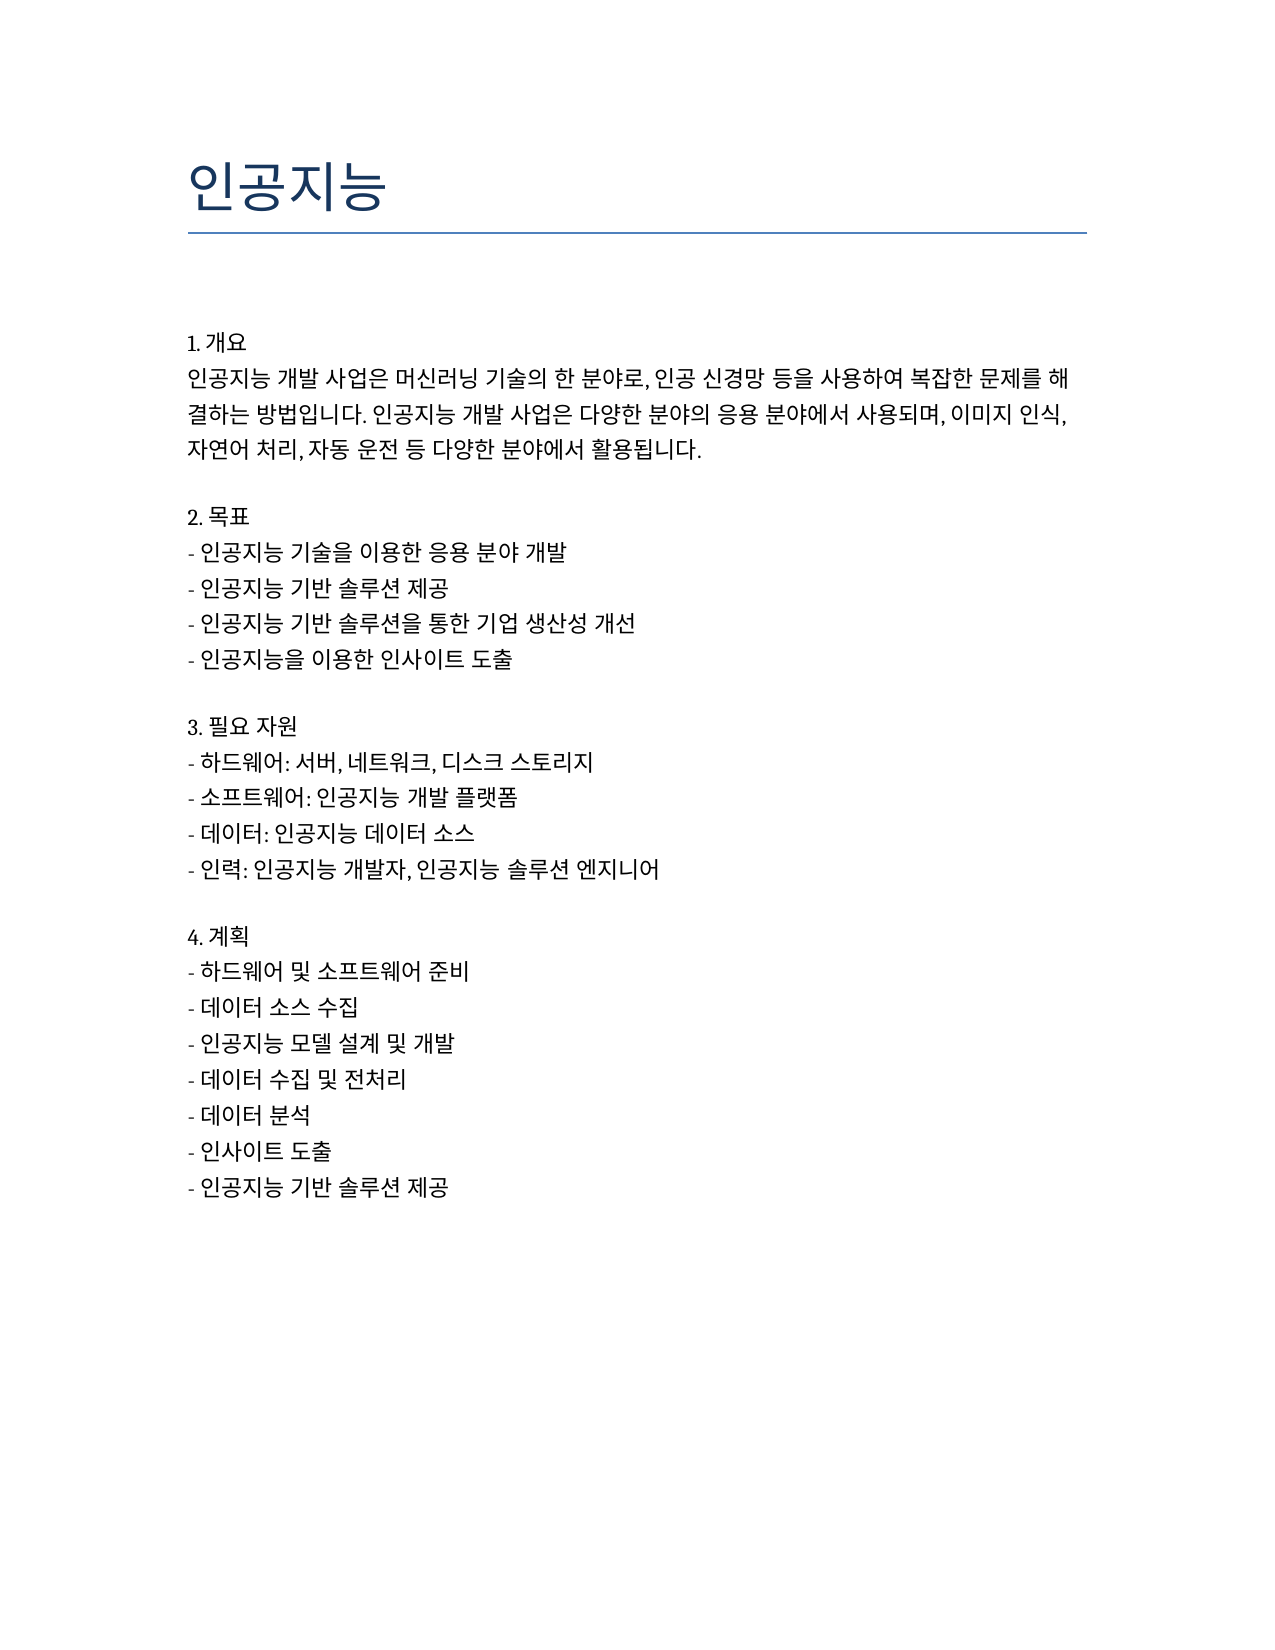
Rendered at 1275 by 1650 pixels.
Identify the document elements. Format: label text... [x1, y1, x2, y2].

title 인공지능 [187, 150, 1087, 234]
text 1. 개요 인공지능 개발 사업은 머신러닝 기술의 한 분야로, 인공 신경망 등을 사용하여 복잡한 문제를 해결하는 방법입니다. 인공지능 개발 사업은 다양한 분야의 응용 분야에서 사용되며, 이미지 인식, 자연어 처리, 자동 운전 등 다양한 분야에서 활용됩니다. 2. 목표 - 인공지능 기술을 이용한 응용 분야 개발 - 인공지능 기반 솔루션 제공 - 인공지능 기반 솔루션을 통한 기업 생산성 개선 - 인공지능을 이용한 인사이트 도출 3. 필요 자원 - 하드웨어: 서버, 네트워크, 디스크 스토리지 - 소프트웨어: 인공지능 개발 플랫폼 - 데이터: 인공지능 데이터 소스 - 인력: 인공지능 개발자, 인공지능 솔루션 엔지니어 4. 계획 - 하드웨어 및 소프트웨어 준비 - 데이터 소스 수집 - 인공지능 모델 설계 및 개발 - 데이터 수집 및 전처리 - 데이터 분석 - 인사이트 도출 - 인공지능 기반 솔루션 제공 [187, 265, 1087, 1203]
